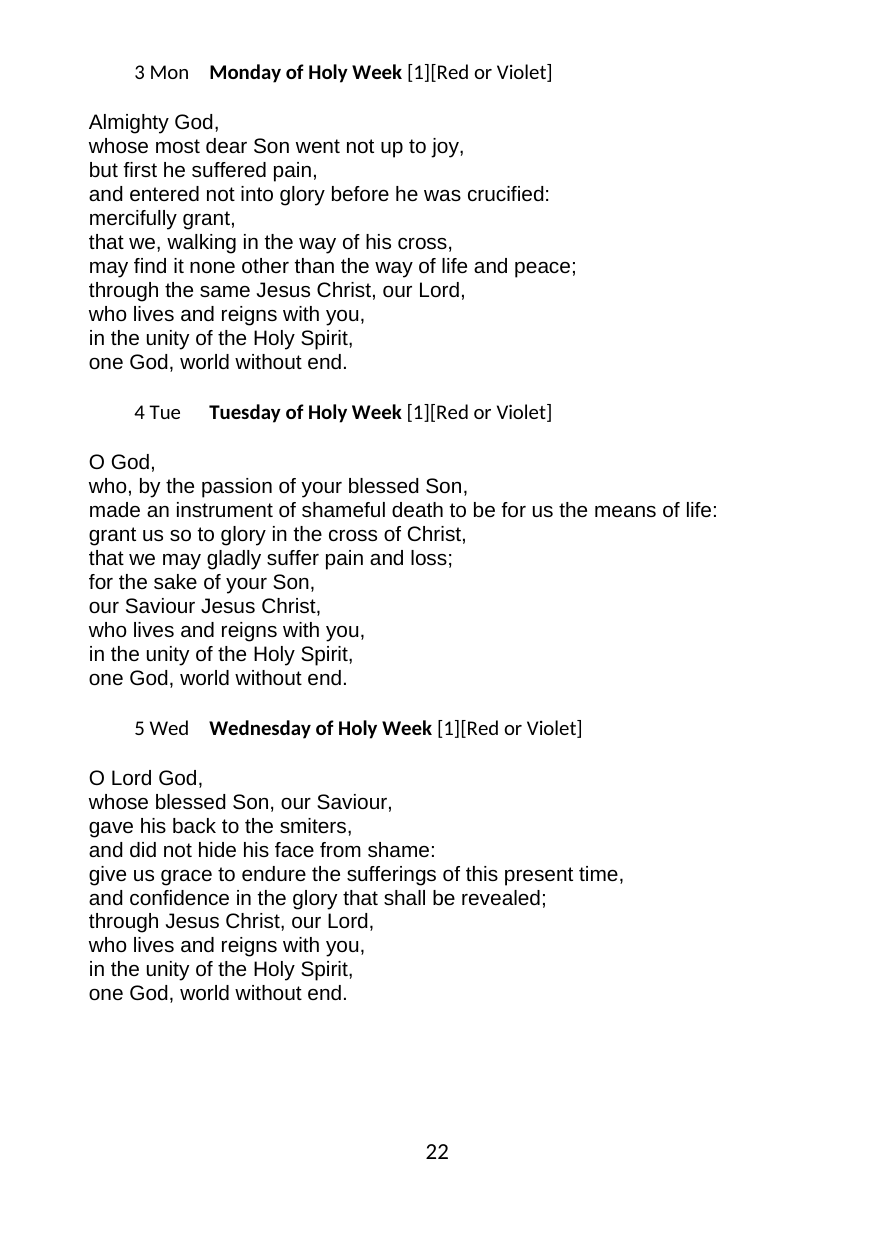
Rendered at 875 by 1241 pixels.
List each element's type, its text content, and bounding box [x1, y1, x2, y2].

text our Saviour Jesus Christ, [89, 593, 815, 617]
text one God, world without end. [89, 665, 815, 689]
text mercifully grant, [89, 206, 815, 230]
text made an instrument of shameful death to be for us the means of life: [89, 498, 815, 522]
text give us grace to endure the sufferings of this present time, [89, 861, 815, 885]
text Almighty God, [89, 110, 815, 134]
text for the sake of your Son, [89, 569, 815, 593]
text who lives and reigns with you, [89, 302, 815, 326]
text O God, [89, 450, 815, 474]
text through the same Jesus Christ, our Lord, [89, 278, 815, 302]
text whose blessed Son, our Saviour, [89, 789, 815, 813]
text through Jesus Christ, our Lord, [89, 909, 815, 933]
text grant us so to glory in the cross of Christ, [89, 522, 815, 546]
text whose most dear Son went not up to joy, [89, 134, 815, 158]
text 4 Tue Tuesday of Holy Week [1][Red or Violet] [134, 399, 815, 424]
text that we, walking in the way of his cross, [89, 230, 815, 254]
text O Lord God, [89, 766, 815, 789]
text who lives and reigns with you, [89, 617, 815, 641]
text and did not hide his face from shame: [89, 837, 815, 861]
text gave his back to the smiters, [89, 813, 815, 837]
text one God, world without end. [89, 981, 815, 1005]
text 5 Wed Wednesday of Holy Week [1][Red or Violet] [134, 715, 815, 740]
text may find it none other than the way of life and peace; [89, 254, 815, 278]
text and confidence in the glory that shall be revealed; [89, 885, 815, 909]
text who, by the passion of your blessed Son, [89, 474, 815, 498]
text that we may gladly suffer pain and loss; [89, 546, 815, 569]
text 3 Mon Monday of Holy Week [1][Red or Violet] [134, 59, 815, 84]
text in the unity of the Holy Spirit, [89, 641, 815, 665]
text in the unity of the Holy Spirit, [89, 326, 815, 349]
text who lives and reigns with you, [89, 933, 815, 957]
text one God, world without end. [89, 349, 815, 373]
text and entered not into glory before he was crucified: [89, 182, 815, 206]
text in the unity of the Holy Spirit, [89, 957, 815, 981]
text but first he suffered pain, [89, 158, 815, 182]
